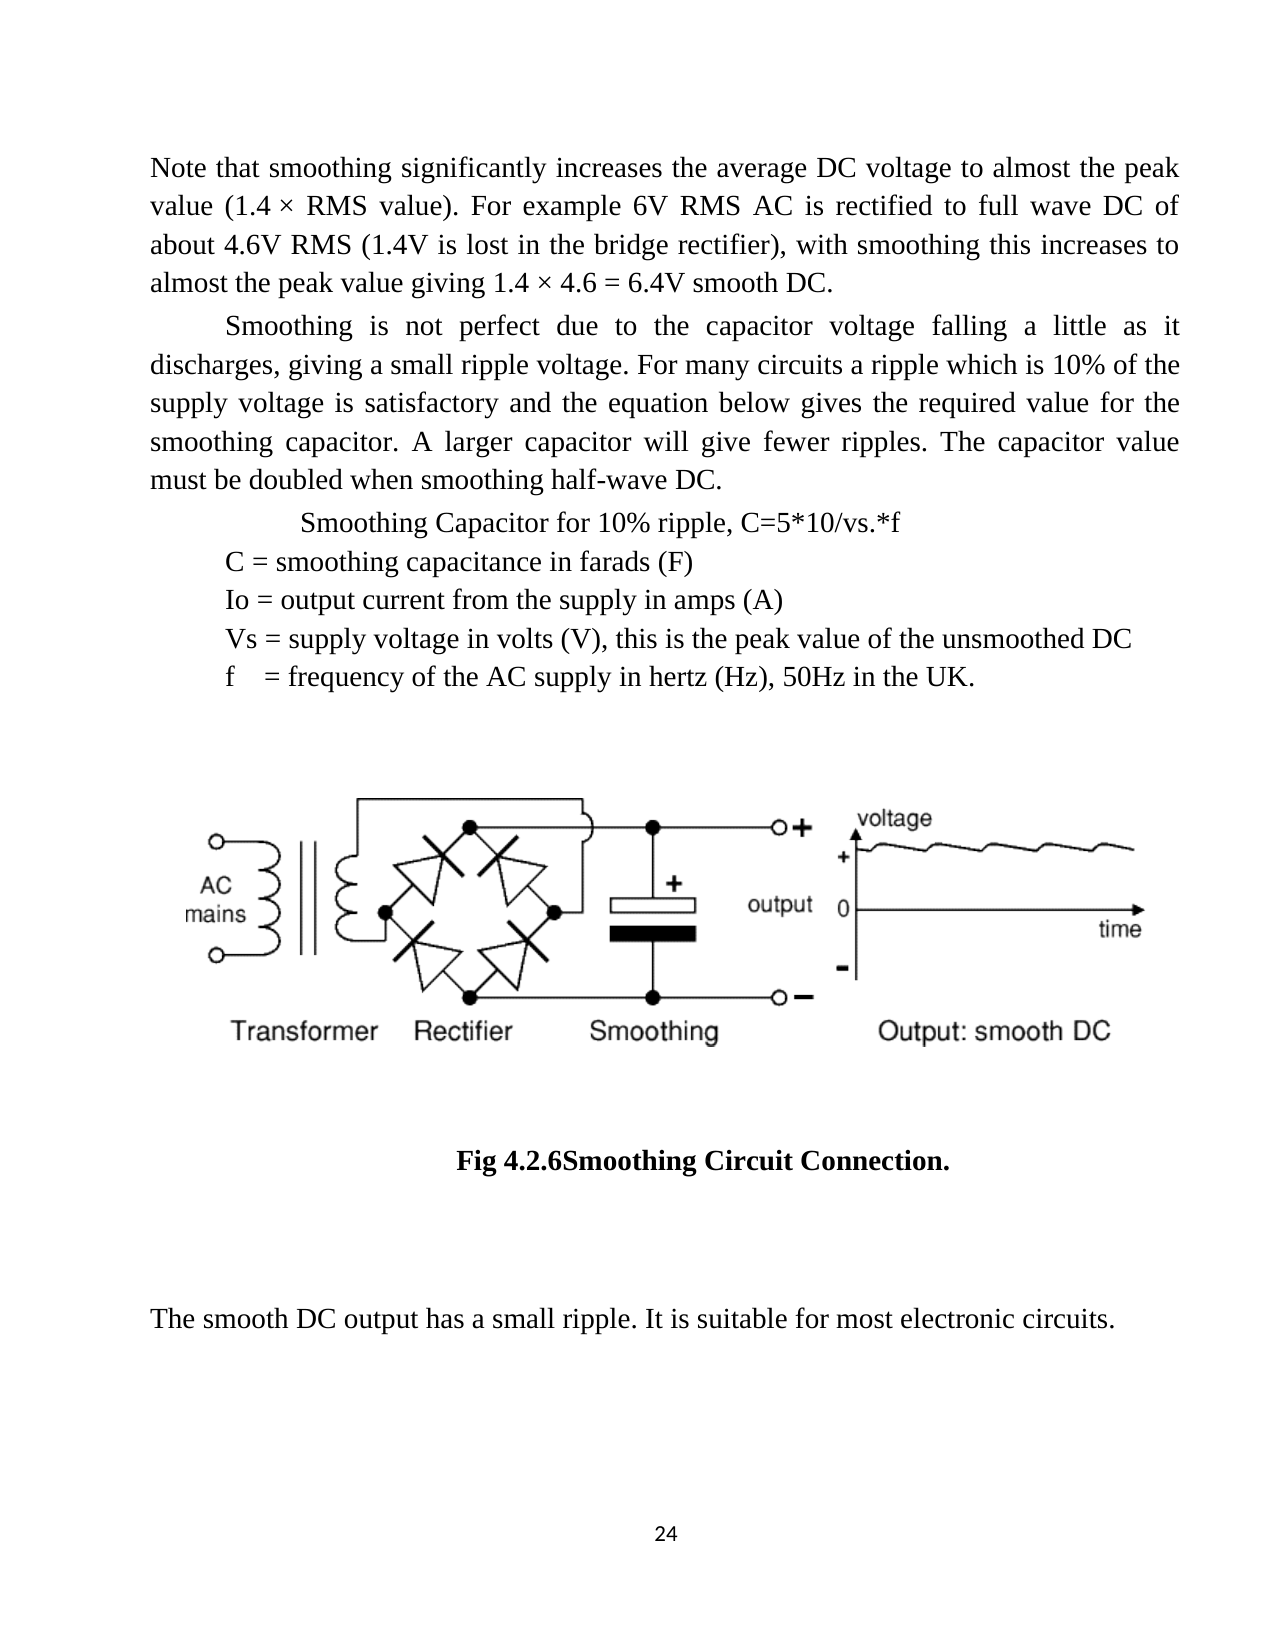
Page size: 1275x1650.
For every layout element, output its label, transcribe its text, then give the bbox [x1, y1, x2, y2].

subtitle Note that smoothing significantly increases the average DC voltage to almost the peak value (1.4 × RMS value). For example 6V RMS AC is rectified to full wave DC of about 4.6V RMS (1.4V is lost in the bridge rectifier), with smoothing this increases to almost the peak value giving 1.4 × 4.6 = 6.4V smooth DC. [150, 150, 1181, 299]
subtitle C = smoothing capacitance in farads (F) [150, 544, 1181, 577]
picture [186, 798, 1146, 1047]
subtitle Vs = supply voltage in volts (V), this is the peak value of the unsmoothed DC [150, 621, 1181, 654]
text The smooth DC output has a small ripple. It is suitable for most electronic circuits. [150, 1302, 1181, 1335]
subtitle f = frequency of the AC supply in hertz (Hz), 50Hz in the UK. [150, 659, 1181, 693]
subtitle Io = output current from the supply in amps (A) [150, 582, 1181, 616]
subtitle Smoothing is not perfect due to the capacitor voltage falling a little as it discharges, giving a small ripple voltage. For many circuits a ripple which is 10% of the supply voltage is satisfactory and the equation below gives the required value for the smoothing capacitor. A larger capacitor will give fewer ripples. The capacitor value must be doubled when smoothing half-wave DC. [150, 308, 1181, 496]
subtitle Smoothing Capacitor for 10% ripple, C=5*10/vs.*f [150, 505, 1181, 539]
text Fig 4.2.6Smoothing Circuit Connection. [150, 1143, 1181, 1176]
